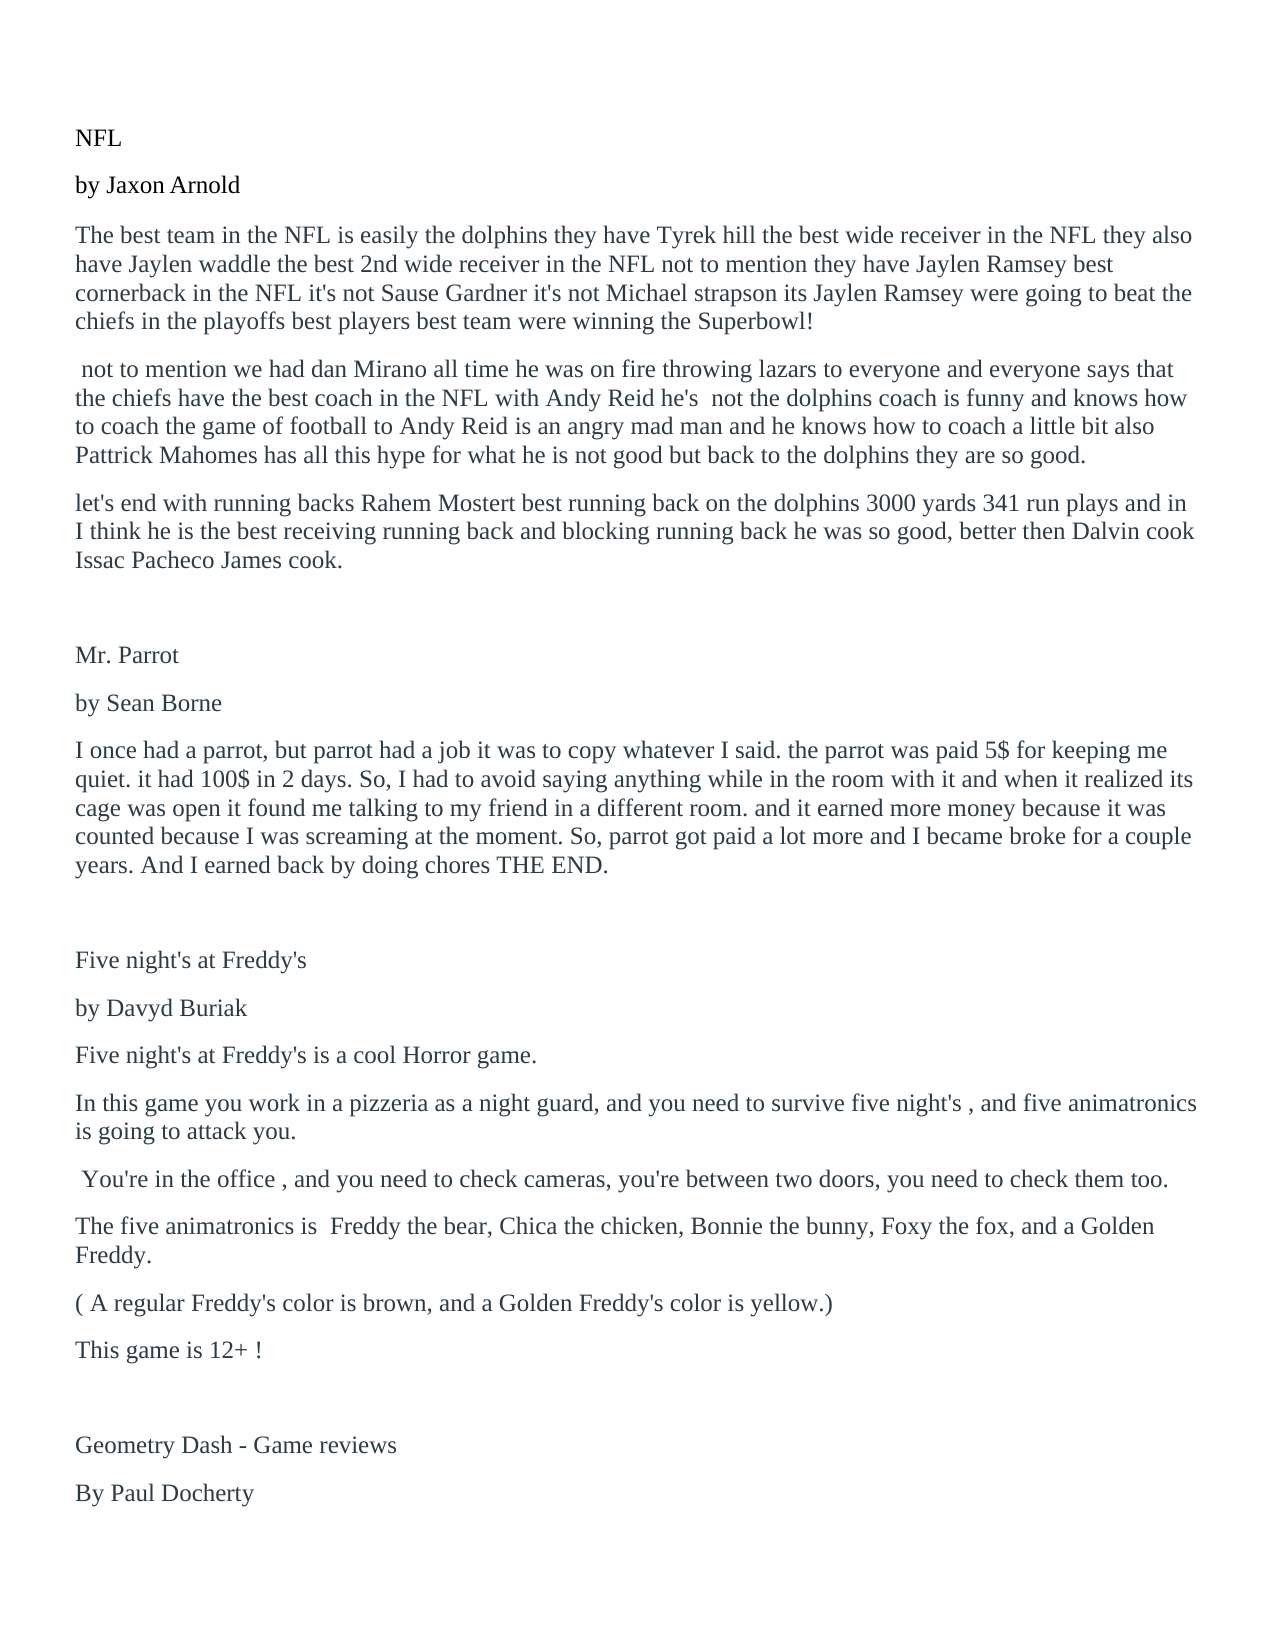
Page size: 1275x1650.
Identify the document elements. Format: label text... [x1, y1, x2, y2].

text Geometry Dash - Game reviews [75, 1430, 1200, 1459]
text The best team in the NFL is easily the dolphins they have Tyrek hill the best wide receiver in the NFL they also have Jaylen waddle the best 2nd wide receiver in the NFL not to mention they have Jaylen Ramsey best cornerback in the NFL it's not Sause Gardner it's not Michael strapson its Jaylen Ramsey were going to beat the chiefs in the playoffs best players best team were winning the Superbowl! [75, 220, 1200, 335]
text ( A regular Freddy's color is brown, and a Golden Freddy's color is yellow.) [75, 1288, 1200, 1316]
text Mr. Parrot [75, 640, 1200, 669]
text In this game you work in a pizzeria as a night guard, and you need to survive five night's , and five animatronics is going to attack you. [75, 1088, 1200, 1145]
text Five night's at Freddy's [75, 945, 1200, 974]
text This game is 12+ ! [75, 1335, 1200, 1364]
text By Paul Docherty [75, 1478, 1200, 1506]
text Five night's at Freddy's is a cool Horror game. [75, 1040, 1200, 1069]
text by Jaxon Arnold [75, 170, 1200, 199]
text not to mention we had dan Mirano all time he was on fire throwing lazars to everyone and everyone says that the chiefs have the best coach in the NFL with Andy Reid he's not the dolphins coach is funny and knows how to coach the game of football to Andy Reid is an angry mad man and he knows how to coach a little bit also Pattrick Mahomes has all this hype for what he is not good but back to the dolphins they are so good. [75, 354, 1200, 469]
text NFL [75, 123, 1200, 151]
text by Sean Borne [75, 688, 1200, 716]
text The five animatronics is Freddy the bear, Chica the chicken, Bonnie the bunny, Foxy the fox, and a Golden Freddy. [75, 1211, 1200, 1269]
text I once had a parrot, but parrot had a job it was to copy whatever I said. the parrot was paid 5$ for keeping me quiet. it had 100$ in 2 days. So, I had to avoid saying anything while in the room with it and when it realized its cage was open it found me talking to my friend in a different room. and it earned more money because it was counted because I was screaming at the moment. So, parrot got paid a lot more and I became broke for a couple years. And I earned back by doing chores THE END. [75, 735, 1200, 879]
text let's end with running backs Rahem Mostert best running back on the dolphins 3000 yards 341 run plays and in I think he is the best receiving running back and blocking running back he was so good, better then Dalvin cook Issac Pacheco James cook. [75, 488, 1200, 574]
text You're in the office , and you need to check cameras, you're between two doors, you need to check them too. [75, 1164, 1200, 1193]
text by Davyd Buriak [75, 993, 1200, 1021]
